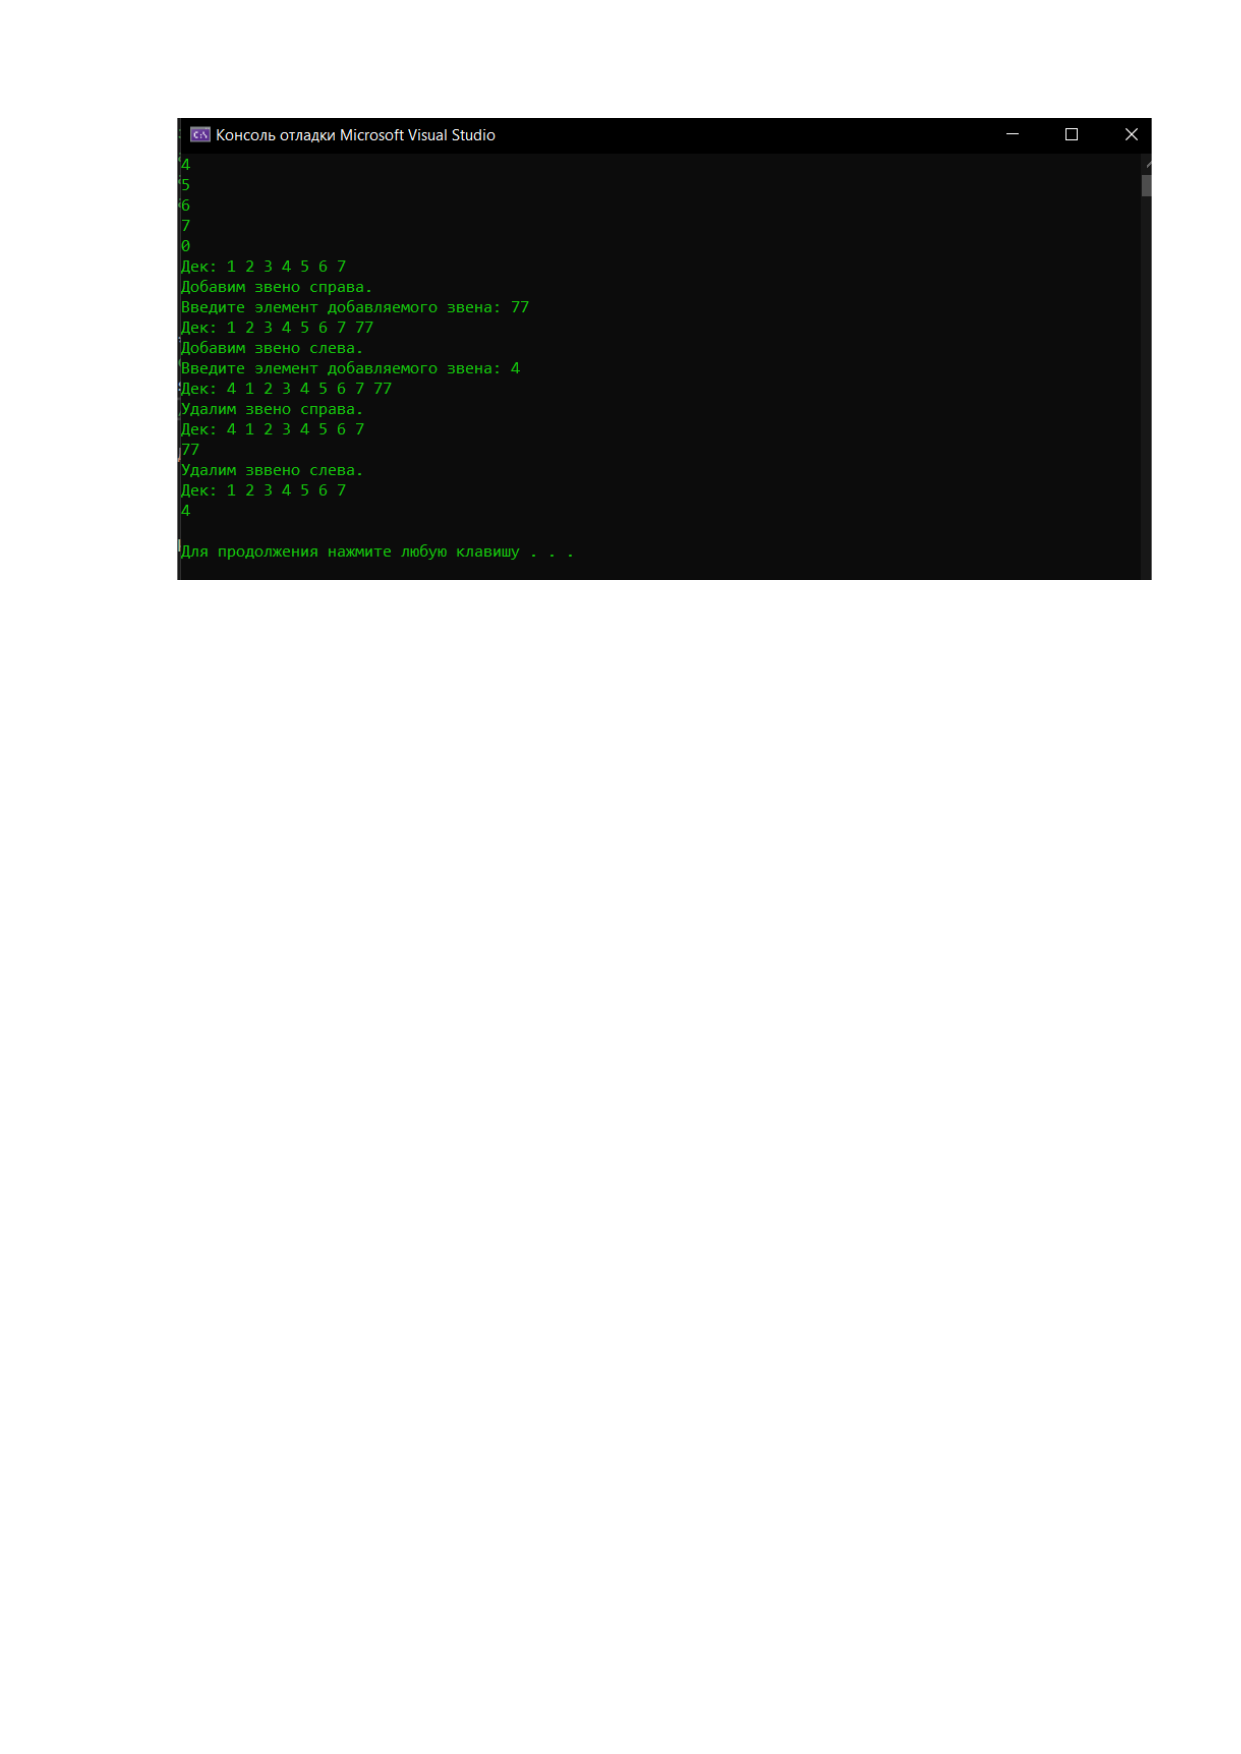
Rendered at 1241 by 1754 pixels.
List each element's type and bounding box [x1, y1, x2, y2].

picture [177, 118, 1152, 580]
